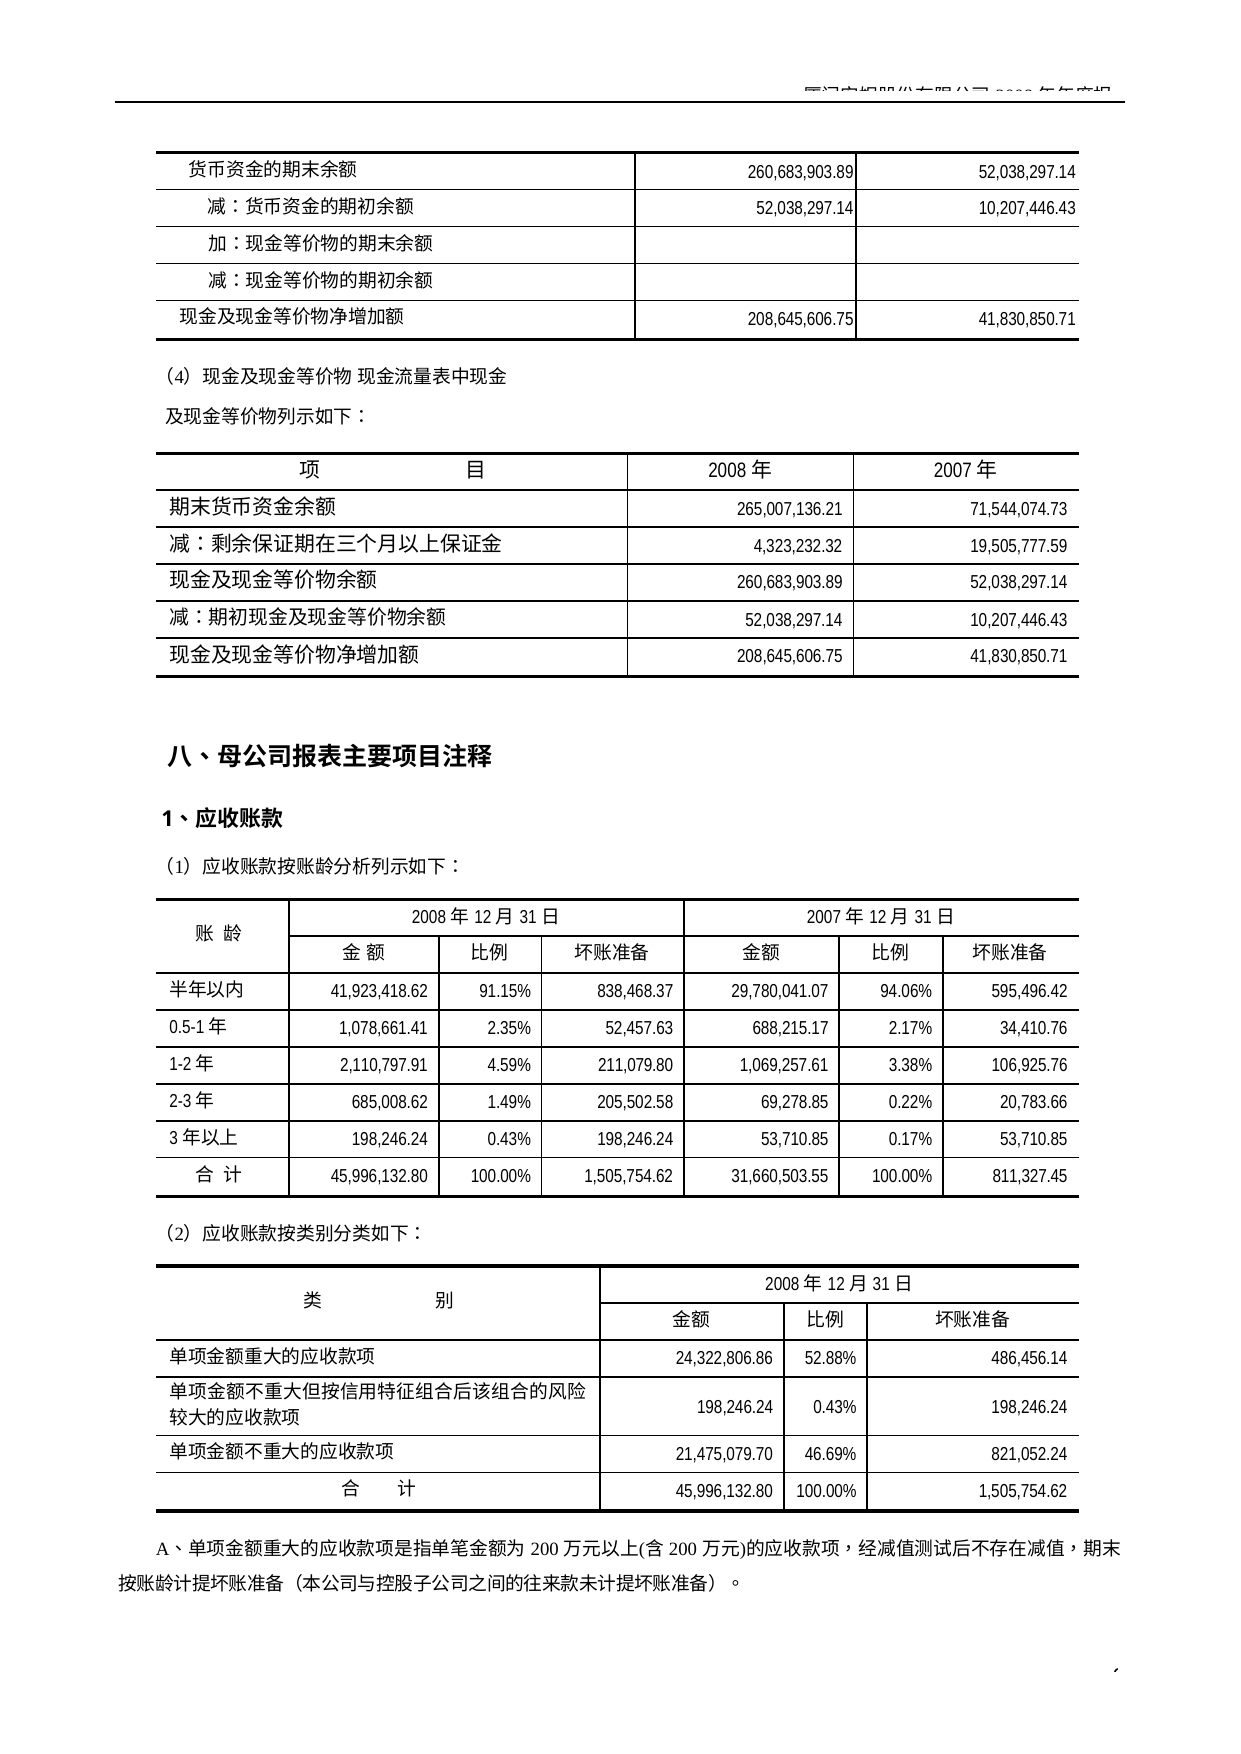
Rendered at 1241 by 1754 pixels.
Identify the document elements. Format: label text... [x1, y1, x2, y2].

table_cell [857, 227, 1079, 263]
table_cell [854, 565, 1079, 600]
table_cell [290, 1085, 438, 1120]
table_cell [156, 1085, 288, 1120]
text A、单项金额重大的应收款项是指单笔金额为 200 万元以上(含 200 万元)的应收款项，经减值测试后不存在减值，期末 按账龄计提坏账准备（本公司与控股子公司之间的往来款未计提坏账准备）。 [118, 1535, 1124, 1596]
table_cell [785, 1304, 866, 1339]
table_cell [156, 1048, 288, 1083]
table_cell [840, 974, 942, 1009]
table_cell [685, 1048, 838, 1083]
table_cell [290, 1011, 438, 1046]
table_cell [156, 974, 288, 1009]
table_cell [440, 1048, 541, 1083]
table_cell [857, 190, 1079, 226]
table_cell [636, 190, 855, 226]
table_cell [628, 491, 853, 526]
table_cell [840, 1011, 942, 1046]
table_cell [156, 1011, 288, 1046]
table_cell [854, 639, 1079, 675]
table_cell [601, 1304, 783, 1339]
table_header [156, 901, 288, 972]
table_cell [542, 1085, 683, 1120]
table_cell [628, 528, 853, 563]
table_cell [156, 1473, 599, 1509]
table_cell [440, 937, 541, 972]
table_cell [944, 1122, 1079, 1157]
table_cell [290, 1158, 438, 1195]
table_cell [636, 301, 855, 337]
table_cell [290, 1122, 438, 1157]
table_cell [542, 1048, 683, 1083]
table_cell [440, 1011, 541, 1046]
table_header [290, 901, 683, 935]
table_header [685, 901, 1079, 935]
text （2）应收账款按类别分类如下： [156, 1220, 1123, 1246]
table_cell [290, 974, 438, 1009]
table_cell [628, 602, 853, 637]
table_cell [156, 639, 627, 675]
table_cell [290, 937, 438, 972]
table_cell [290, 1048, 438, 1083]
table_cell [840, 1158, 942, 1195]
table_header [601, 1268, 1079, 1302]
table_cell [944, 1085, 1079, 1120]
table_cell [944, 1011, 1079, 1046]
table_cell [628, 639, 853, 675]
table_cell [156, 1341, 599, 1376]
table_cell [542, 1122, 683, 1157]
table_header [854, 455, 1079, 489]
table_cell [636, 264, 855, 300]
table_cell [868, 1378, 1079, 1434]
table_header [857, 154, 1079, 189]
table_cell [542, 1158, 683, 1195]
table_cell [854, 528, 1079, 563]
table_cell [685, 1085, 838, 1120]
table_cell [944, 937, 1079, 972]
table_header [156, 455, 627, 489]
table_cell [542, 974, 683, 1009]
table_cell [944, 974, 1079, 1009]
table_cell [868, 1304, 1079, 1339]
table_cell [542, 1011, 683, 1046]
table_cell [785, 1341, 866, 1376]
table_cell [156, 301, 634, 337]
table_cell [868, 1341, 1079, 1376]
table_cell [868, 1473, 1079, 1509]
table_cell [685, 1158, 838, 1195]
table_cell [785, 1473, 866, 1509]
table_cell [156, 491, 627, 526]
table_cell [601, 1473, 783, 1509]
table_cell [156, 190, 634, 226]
text （4）现金及现金等价物 现金流量表中现金及现金等价物列示如下： [156, 363, 523, 428]
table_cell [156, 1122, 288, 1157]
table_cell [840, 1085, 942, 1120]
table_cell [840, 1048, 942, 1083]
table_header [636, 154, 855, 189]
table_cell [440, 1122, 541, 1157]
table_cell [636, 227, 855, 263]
subtitle 1、应收账款 [161, 803, 1123, 833]
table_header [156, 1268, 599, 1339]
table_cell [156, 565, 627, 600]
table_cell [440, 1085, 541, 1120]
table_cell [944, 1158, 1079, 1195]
subtitle 八、母公司报表主要项目注释 [167, 739, 1123, 773]
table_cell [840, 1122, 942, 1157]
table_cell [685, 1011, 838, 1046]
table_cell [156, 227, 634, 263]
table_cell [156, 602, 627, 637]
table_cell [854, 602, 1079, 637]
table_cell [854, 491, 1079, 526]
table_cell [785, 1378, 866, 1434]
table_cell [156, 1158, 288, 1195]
text （1）应收账款按账龄分析列示如下： [156, 853, 1123, 879]
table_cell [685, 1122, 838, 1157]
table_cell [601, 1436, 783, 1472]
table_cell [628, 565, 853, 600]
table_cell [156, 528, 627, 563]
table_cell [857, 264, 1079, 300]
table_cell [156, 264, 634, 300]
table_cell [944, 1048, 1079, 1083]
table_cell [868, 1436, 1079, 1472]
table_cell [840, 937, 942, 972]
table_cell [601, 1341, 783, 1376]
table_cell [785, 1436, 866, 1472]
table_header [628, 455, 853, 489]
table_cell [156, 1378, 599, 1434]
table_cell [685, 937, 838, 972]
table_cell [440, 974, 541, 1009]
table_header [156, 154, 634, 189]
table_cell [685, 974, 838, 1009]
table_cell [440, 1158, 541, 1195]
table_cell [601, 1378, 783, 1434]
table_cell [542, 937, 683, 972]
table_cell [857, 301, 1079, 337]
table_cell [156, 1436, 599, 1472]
